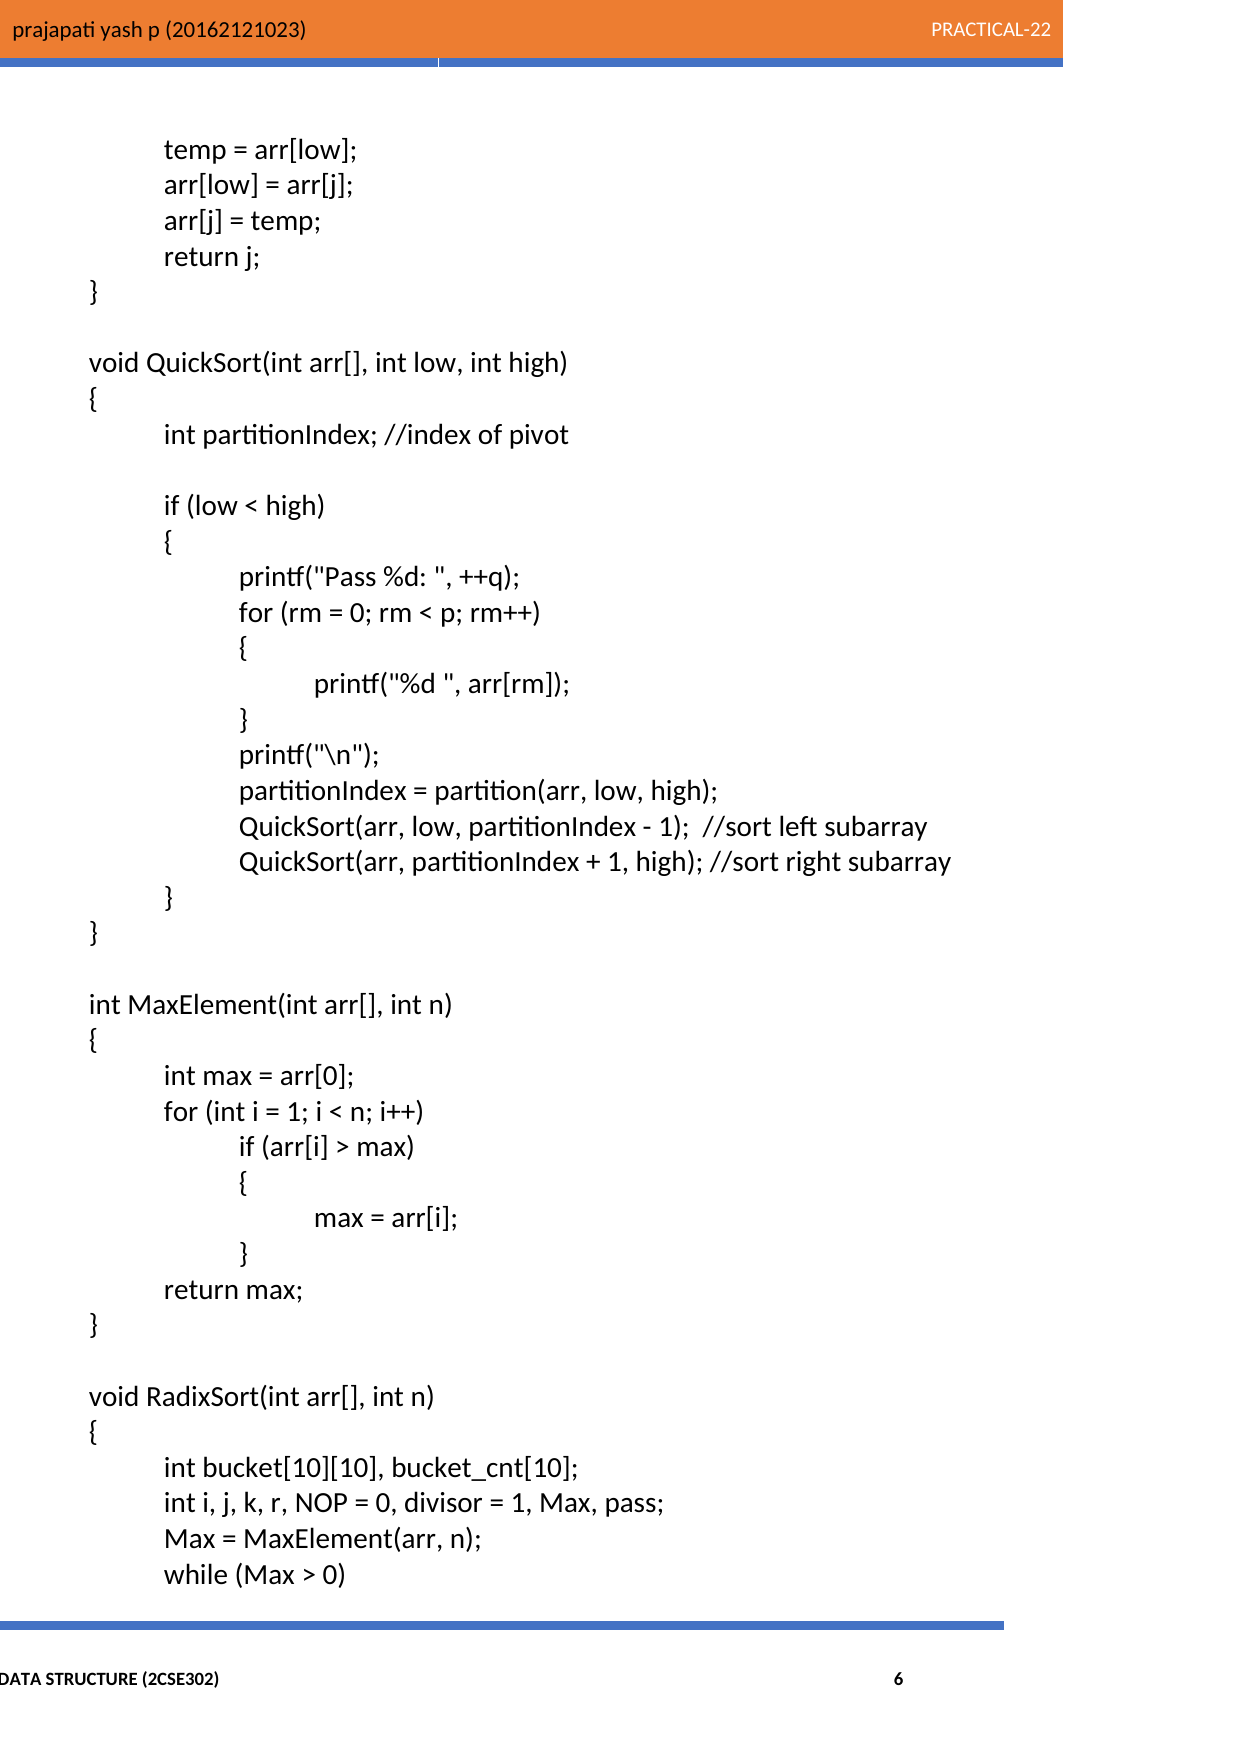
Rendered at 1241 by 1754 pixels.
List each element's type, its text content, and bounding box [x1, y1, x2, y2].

text while (Max > 0) [89, 1556, 1152, 1591]
text return j; [89, 238, 1152, 273]
text for (int i = 1; i < n; i++) [89, 1093, 1152, 1128]
text if (low < high) [89, 487, 1152, 523]
text } [89, 1306, 1152, 1342]
text void QuickSort(int arr[], int low, int high) [89, 344, 1152, 380]
text arr[j] = temp; [89, 202, 1152, 238]
text return max; [89, 1271, 1152, 1306]
text { [89, 380, 1152, 416]
text if (arr[i] > max) [89, 1128, 1152, 1164]
text printf("%d ", arr[rm]); [89, 665, 1152, 701]
text max = arr[i]; [89, 1199, 1152, 1235]
text temp = arr[low]; [89, 131, 1152, 166]
text int bucket[10][10], bucket_cnt[10]; [89, 1449, 1152, 1484]
text void RadixSort(int arr[], int n) [89, 1378, 1152, 1413]
text { [89, 1164, 1152, 1199]
text } [89, 273, 1152, 309]
text { [89, 523, 1152, 558]
text { [89, 1413, 1152, 1449]
text } [89, 701, 1152, 736]
text { [89, 629, 1152, 665]
text int i, j, k, r, NOP = 0, divisor = 1, Max, pass; [89, 1484, 1152, 1520]
text } [89, 914, 1152, 950]
text { [89, 1021, 1152, 1057]
text printf("\n"); [89, 736, 1152, 772]
text for (rm = 0; rm < p; rm++) [89, 594, 1152, 629]
text } [89, 1235, 1152, 1271]
text Max = MaxElement(arr, n); [89, 1520, 1152, 1556]
text partitionIndex = partition(arr, low, high); [89, 772, 1152, 808]
text int partitionIndex; //index of pivot [89, 416, 1152, 451]
text QuickSort(arr, partitionIndex + 1, high); //sort right subarray [89, 843, 1152, 879]
text int MaxElement(int arr[], int n) [89, 986, 1152, 1021]
text int max = arr[0]; [89, 1057, 1152, 1093]
text QuickSort(arr, low, partitionIndex - 1); //sort left subarray [89, 808, 1152, 843]
text arr[low] = arr[j]; [89, 166, 1152, 202]
text } [89, 879, 1152, 914]
text printf("Pass %d: ", ++q); [89, 558, 1152, 594]
